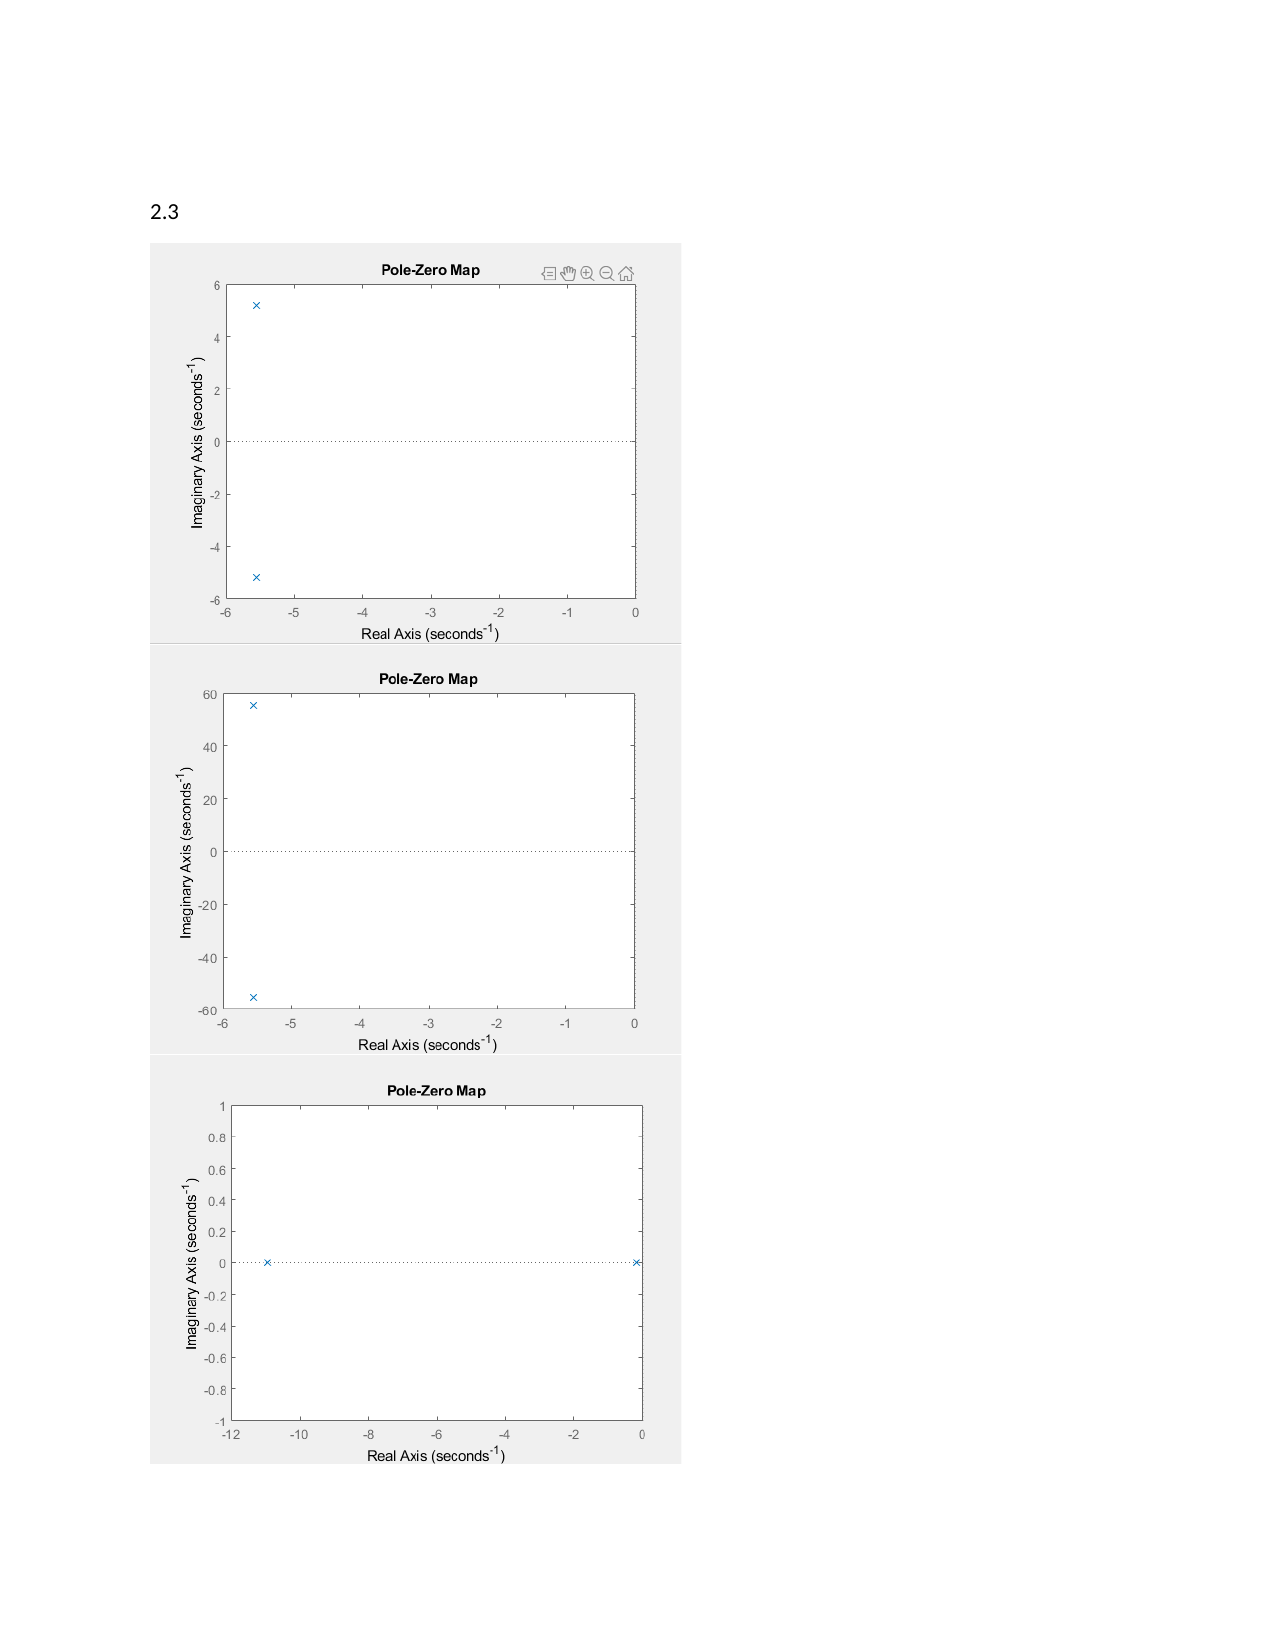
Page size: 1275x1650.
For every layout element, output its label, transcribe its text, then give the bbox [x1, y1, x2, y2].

picture [150, 243, 682, 644]
picture [150, 645, 682, 1054]
text 2.3 [150, 197, 1125, 225]
picture [150, 1055, 682, 1464]
